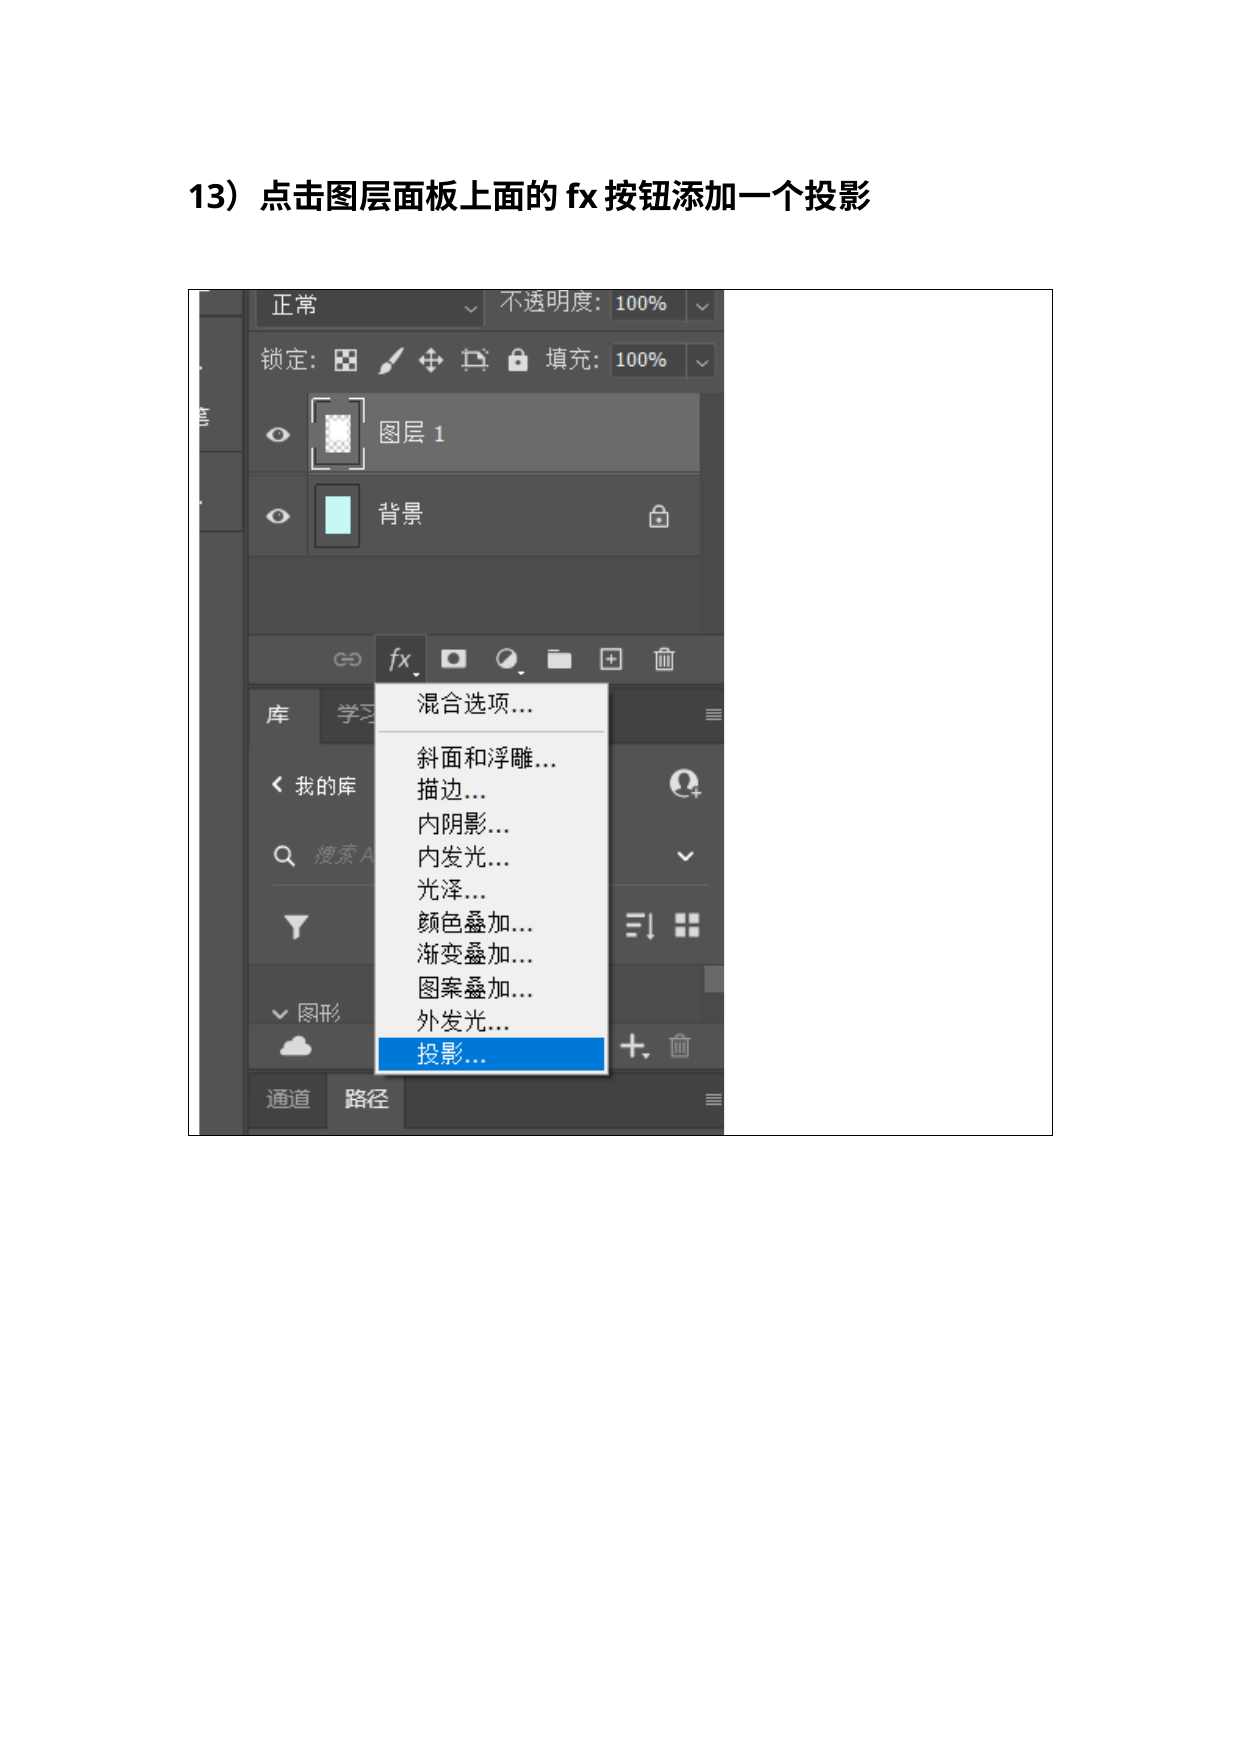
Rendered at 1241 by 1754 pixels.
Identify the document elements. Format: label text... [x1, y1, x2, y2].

picture [199, 290, 725, 1135]
table_header [725, 290, 1052, 1135]
table_header [189, 290, 199, 1135]
subtitle 13）点击图层面板上面的fx按钮添加一个投影 [187, 162, 1053, 227]
